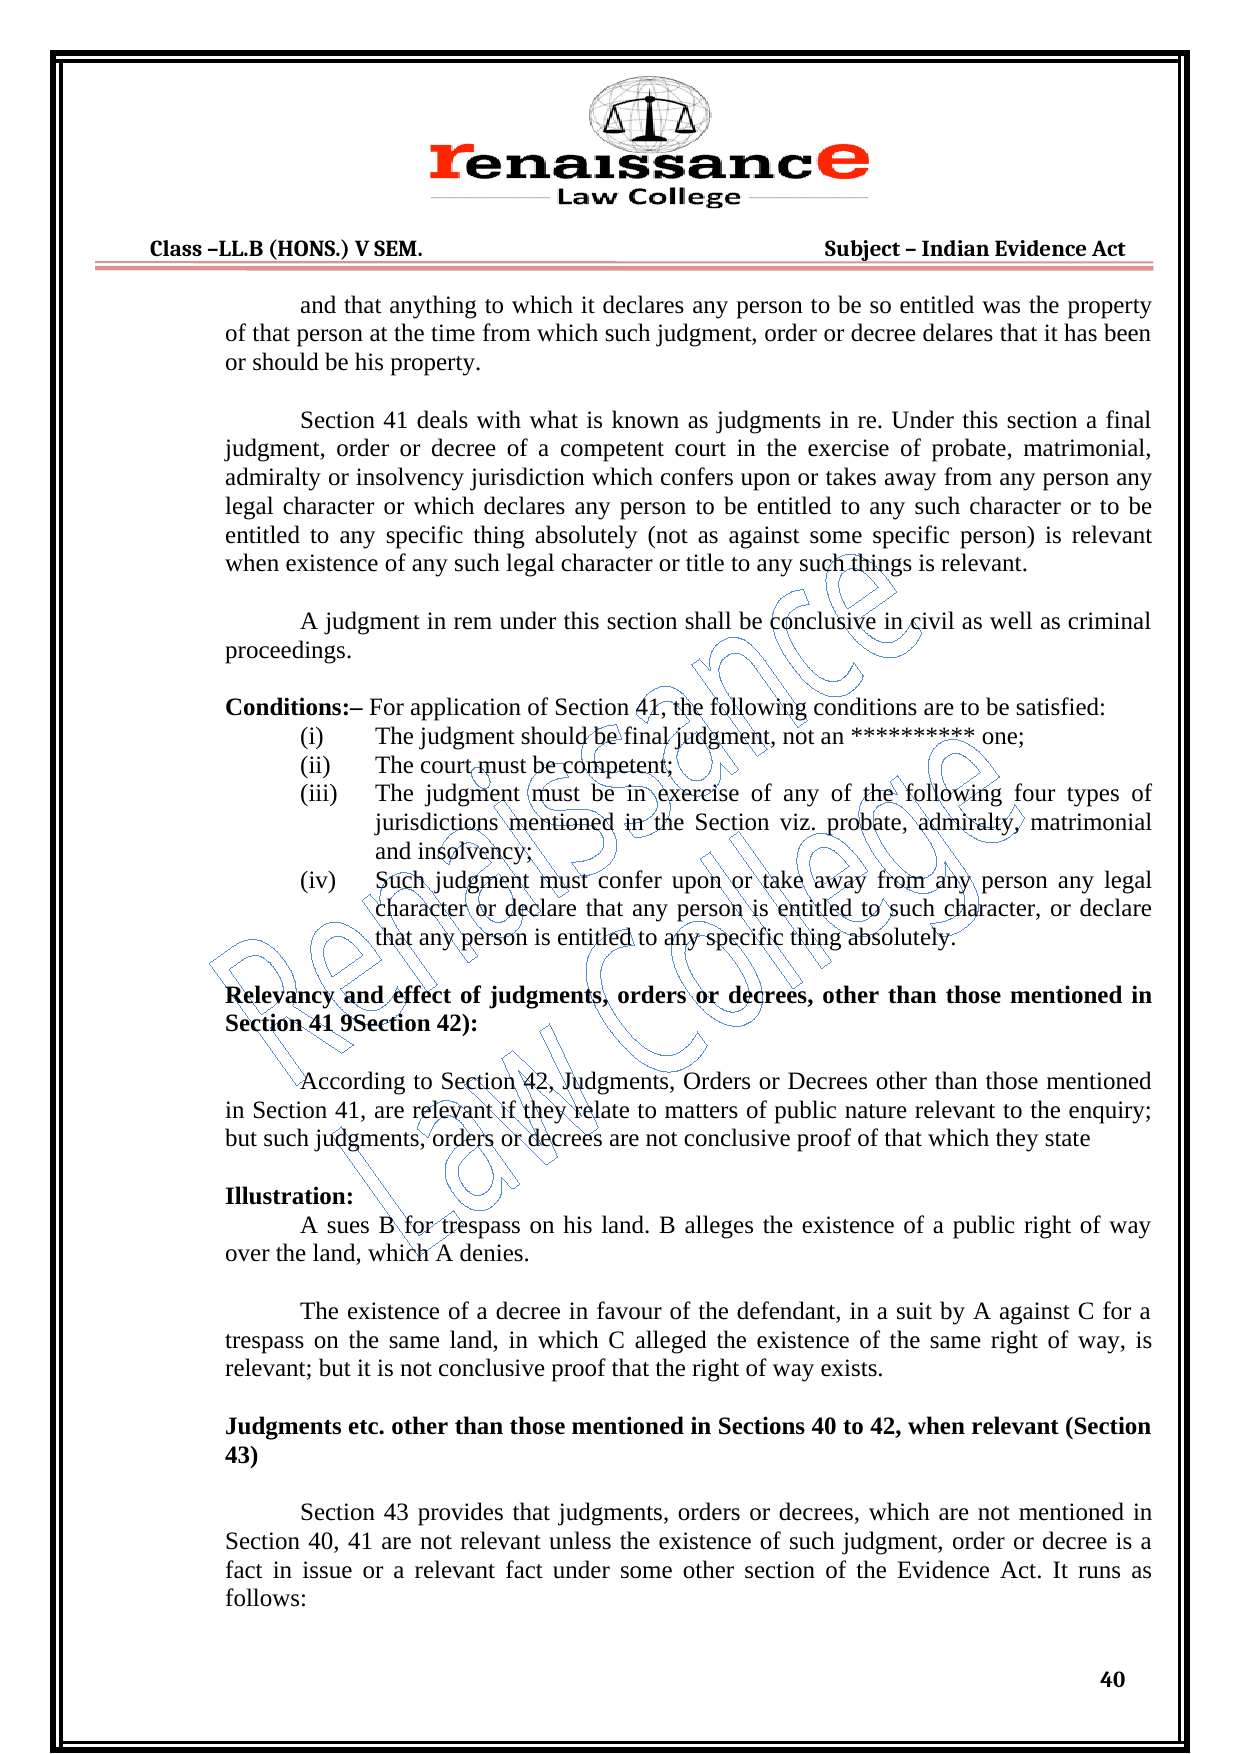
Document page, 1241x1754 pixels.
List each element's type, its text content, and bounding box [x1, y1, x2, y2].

list The judgment must be in exercise of any of the following four types of jurisdictions mentioned in the Section viz. probate, admiralty, matrimonial and insolvency; [300, 778, 1153, 865]
list Such judgment must confer upon or take away from any person any legal character or declare that any person is entitled to such character, or declare that any person is entitled to any specific thing absolutely. [300, 865, 1153, 951]
text A sues B for trespass on his land. B alleges the existence of a public right of way over the land, which A denies. [225, 1210, 1153, 1267]
text Illustration: [225, 1181, 1153, 1210]
text Section 41 deals with what is known as judgments in re. Under this section a final judgment, order or decree of a competent court in the exercise of probate, matrimonial, admiralty or insolvency jurisdiction which confers upon or takes away from any person any legal character or which declares any person to be entitled to any such character or to be entitled to any specific thing absolutely (not as against some specific person) is relevant when existence of any such legal character or title to any such things is relevant. [225, 405, 1153, 577]
text Judgments etc. other than those mentioned in Sections 40 to 42, when relevant (Section 43) [225, 1411, 1153, 1468]
text Conditions:– For application of Section 41, the following conditions are to be satisfied: [150, 692, 1153, 721]
list The court must be competent; [300, 750, 1153, 778]
text A judgment in rem under this section shall be conclusive in civil as well as criminal proceedings. [225, 606, 1153, 663]
picture [406, 75, 897, 209]
text and that anything to which it declares any person to be so entitled was the property of that person at the time from which such judgment, order or decree delares that it has been or should be his property. [225, 290, 1153, 376]
text The existence of a decree in favour of the defendant, in a suit by A against C for a trespass on the same land, in which C alleged the existence of the same right of way, is relevant; but it is not conclusive proof that the right of way exists. [225, 1296, 1153, 1382]
text Section 43 provides that judgments, orders or decrees, which are not mentioned in Section 40, 41 are not relevant unless the existence of such judgment, order or decree is a fact in issue or a relevant fact under some other section of the Evidence Act. It runs as follows: [225, 1497, 1153, 1612]
text Relevancy and effect of judgments, orders or decrees, other than those mentioned in Section 41 9Section 42): [225, 980, 1153, 1037]
text According to Section 42, Judgments, Orders or Decrees other than those mentioned in Section 41, are relevant if they relate to matters of public nature relevant to the enquiry; but such judgments, orders or decrees are not conclusive proof of that which they state [225, 1066, 1153, 1152]
list The judgment should be final judgment, not an ********** one; [300, 721, 1153, 750]
